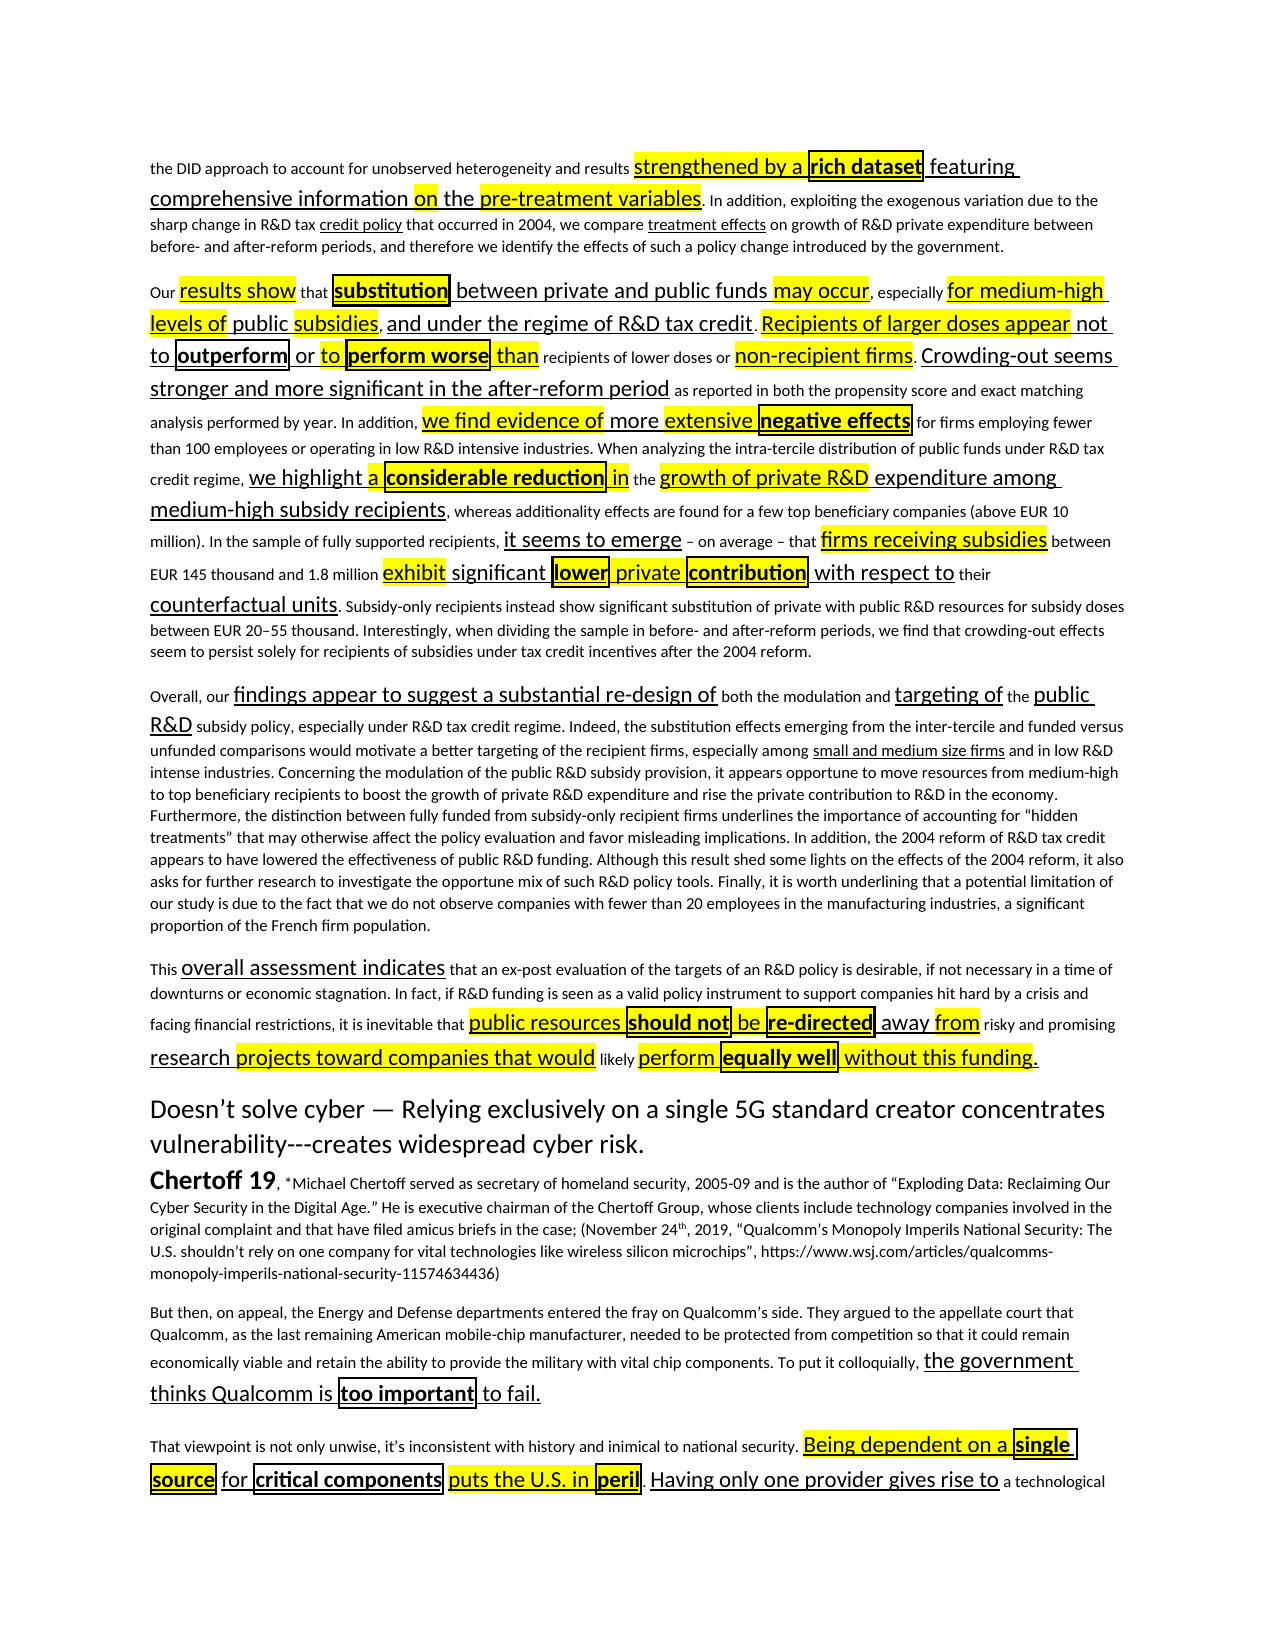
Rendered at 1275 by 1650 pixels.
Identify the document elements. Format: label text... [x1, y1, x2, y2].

text Overall, our findings appear to suggest a substantial re-design of both the modulation and targeting of the public R&D subsidy policy, especially under R&D tax credit regime. Indeed, the substitution effects emerging from the inter-tercile and funded versus unfunded comparisons would motivate a better targeting of the recipient firms, especially among small and medium size firms and in low R&D intense industries. Concerning the modulation of the public R&D subsidy provision, it appears opportune to move resources from medium-high to top beneficiary recipients to boost the growth of private R&D expenditure and rise the private contribution to R&D in the economy. Furthermore, the distinction between fully funded from subsidy-only recipient firms underlines the importance of accounting for “hidden treatments” that may otherwise affect the policy evaluation and favor misleading implications. In addition, the 2004 reform of R&D tax credit appears to have lowered the effectiveness of public R&D funding. Although this result shed some lights on the effects of the 2004 reform, it also asks for further research to investigate the opportune mix of such R&D policy tools. Finally, it is worth underlining that a potential limitation of our study is due to the fact that we do not observe companies with fewer than 20 employees in the manufacturing industries, a significant proportion of the French firm population. [150, 680, 1125, 935]
text This overall assessment indicates that an ex-post evaluation of the targets of an R&D policy is desirable, if not necessary in a time of downturns or economic stagnation. In fact, if R&D funding is seen as a valid policy instrument to support companies hit hard by a crisis and facing financial restrictions, it is inevitable that public resources should not be re-directed away from risky and promising research projects toward companies that would likely perform equally well without this funding. [150, 953, 1125, 1073]
subtitle Doesn’t solve cyber — Relying exclusively on a single 5G standard creator concentrates vulnerability---creates widespread cyber risk. [150, 1092, 1125, 1161]
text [150, 1428, 1125, 1495]
text But then, on appeal, the Energy and Defense departments entered the fray on Qualcomm’s side. They argued to the appellate court that Qualcomm, as the last remaining American mobile-chip manufacturer, needed to be protected from competition so that it could remain economically viable and retain the ability to provide the military with vital chip components. To put it colloquially, the government thinks Qualcomm is too important to fail. [150, 1302, 1125, 1409]
text Chertoff 19, *Michael Chertoff served as secretary of homeland security, 2005-09 and is the author of “Exploding Data: Reclaiming Our Cyber Security in the Digital Age.” He is executive chairman of the Chertoff Group, whose clients include technology companies involved in the original complaint and that have filed amicus briefs in the case; (November 24th, 2019, “Qualcomm’s Monopoly Imperils National Security: The U.S. shouldn’t rely on one company for vital technologies like wireless silicon microchips”, https://www.wsj.com/articles/qualcomms-monopoly-imperils-national-security-11574634436) [150, 1163, 1125, 1284]
text Our results show that substitution between private and public funds may occur, especially for medium-high levels of public subsidies, and under the regime of R&D tax credit. Recipients of larger doses appear not to outperform or to perform worse than recipients of lower doses or non-recipient firms. Crowding-out seems stronger and more significant in the after-reform period as reported in both the propensity score and exact matching analysis performed by year. In addition, we find evidence of more extensive negative effects for firms employing fewer than 100 employees or operating in low R&D intensive industries. When analyzing the intra-tercile distribution of public funds under R&D tax credit regime, we highlight a considerable reduction in the growth of private R&D expenditure among medium-high subsidy recipients, whereas additionality effects are found for a few top beneficiary companies (above EUR 10 million). In the sample of fully supported recipients, it seems to emerge – on average – that firms receiving subsidies between EUR 145 thousand and 1.8 million exhibit significant lower private contribution with respect to their counterfactual units. Subsidy-only recipients instead show significant substitution of private with public R&D resources for subsidy doses between EUR 20–55 thousand. Interestingly, when dividing the sample in before- and after-reform periods, we find that crowding-out effects seem to persist solely for recipients of subsidies under tax credit incentives after the 2004 reform. [150, 274, 1125, 662]
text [150, 150, 1125, 256]
